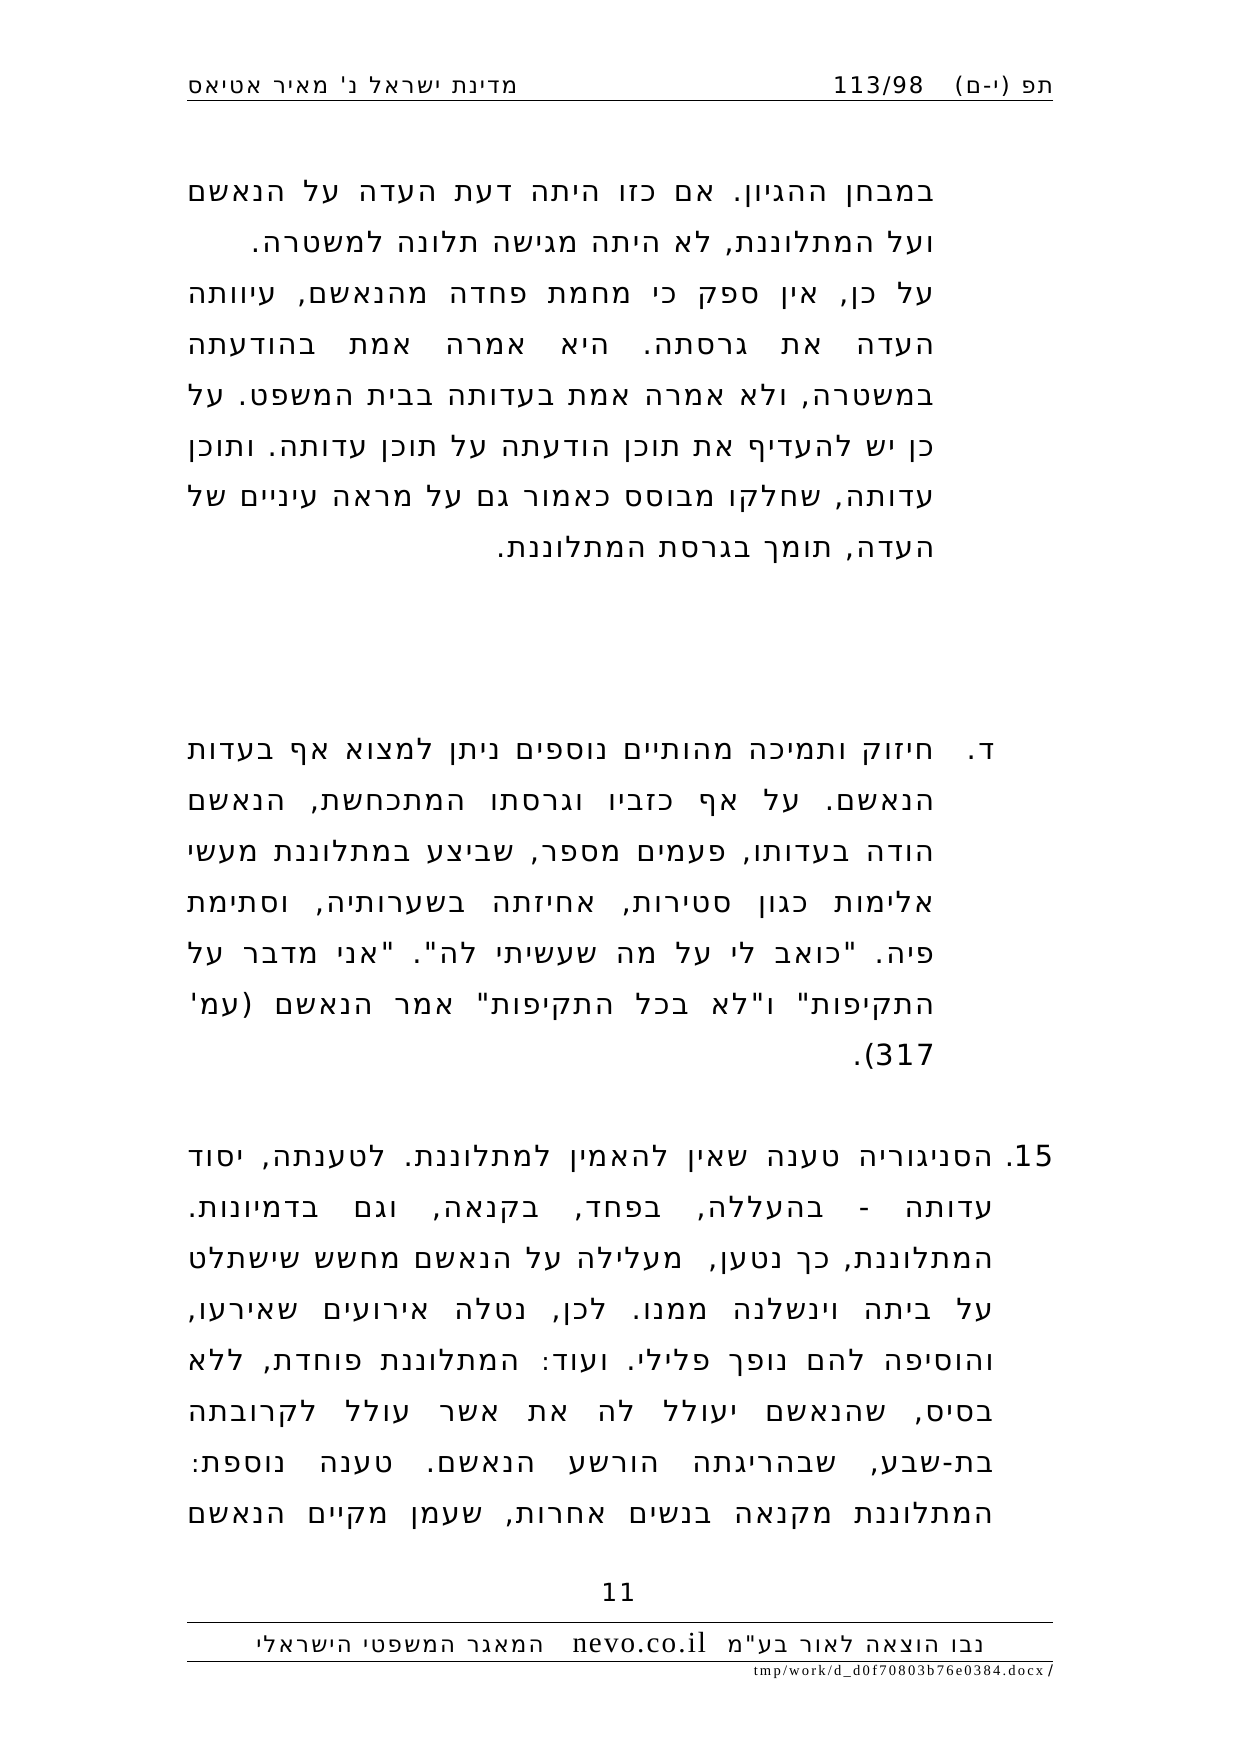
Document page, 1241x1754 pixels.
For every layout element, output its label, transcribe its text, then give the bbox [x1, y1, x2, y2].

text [187, 1139, 1053, 1530]
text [187, 174, 935, 259]
text ד. חיזוק ותמיכה מהותיים נוספים ניתן למצוא אף בעדות הנאשם. על אף כזביו וגרסתו המתכחשת, הנאשם הודה בעדותו, פעמים מספר, שביצע במתלוננת מעשי אלימות כגון סטירות, אחיזתה בשערותיה, וסתימת פיה. "כואב לי על מה שעשיתי לה". "אני מדבר על התקיפות" ו"לא בכל התקיפות" אמר הנאשם (עמ' 317). [187, 733, 994, 1072]
text על כן, אין ספק כי מחמת פחדה מהנאשם, עיוותה העדה את גרסתה. היא אמרה אמת בהודעתה במשטרה, ולא אמרה אמת בעדותה בבית המשפט. על כן יש להעדיף את תוכן הודעתה על תוכן עדותה. ותוכן עדותה, שחלקו מבוסס כאמור גם על מראה עיניים של העדה, תומך בגרסת המתלוננת. [187, 276, 994, 565]
